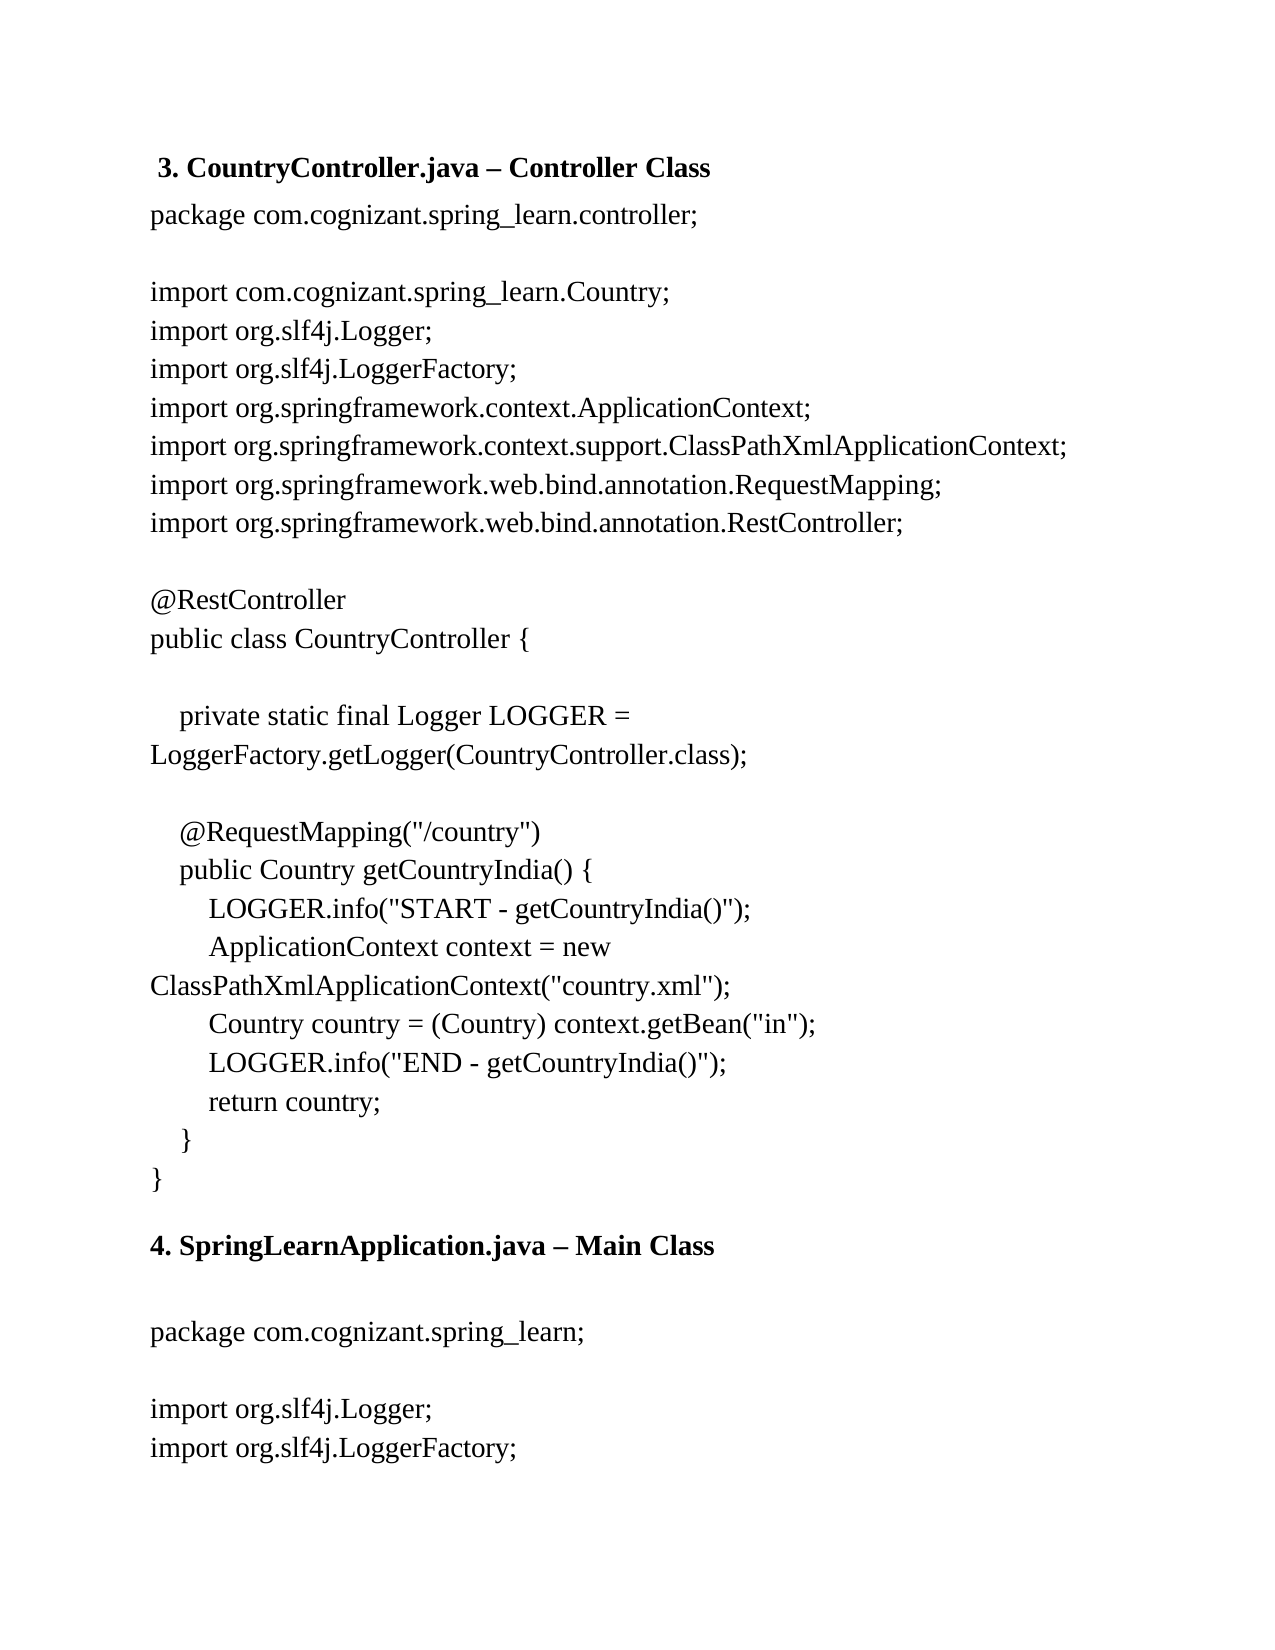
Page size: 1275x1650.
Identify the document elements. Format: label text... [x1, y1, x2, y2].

text import org.springframework.context.support.ClassPathXmlApplicationContext; import org.springframework.web.bind.annotation.RequestMapping; [150, 428, 1136, 500]
text } [150, 1161, 1237, 1194]
list CountryController.java – Controller Class [157, 150, 1237, 183]
text } [179, 1122, 1237, 1156]
text import org.springframework.web.bind.annotation.RestController; [150, 505, 1237, 539]
text import org.springframework.context.ApplicationContext; [150, 390, 1237, 423]
text import org.slf4j.LoggerFactory; [150, 1430, 1237, 1463]
text LOGGER.info("START - getCountryIndia()"); ApplicationContext context = new [208, 891, 908, 963]
text package com.cognizant.spring_learn; import org.slf4j.Logger; [150, 1270, 585, 1424]
text import com.cognizant.spring_learn.Country; import org.slf4j.Logger; [150, 274, 670, 346]
text return country; [208, 1084, 1237, 1117]
text package com.cognizant.spring_learn.controller; [150, 197, 1237, 230]
text ClassPathXmlApplicationContext("country.xml"); Country country = (Country) context.getBean("in"); LOGGER.info("END - getCountryIndia()"); [150, 968, 824, 1079]
list SpringLearnApplication.java – Main Class [150, 1228, 1237, 1262]
text private static final Logger LOGGER = LoggerFactory.getLogger(CountryController.class); [150, 698, 908, 770]
text @RestController [150, 582, 1237, 616]
text @RequestMapping("/country") public Country getCountryIndia() { [179, 814, 596, 886]
text public class CountryController { [150, 621, 1237, 654]
text import org.slf4j.LoggerFactory; [150, 351, 1237, 385]
